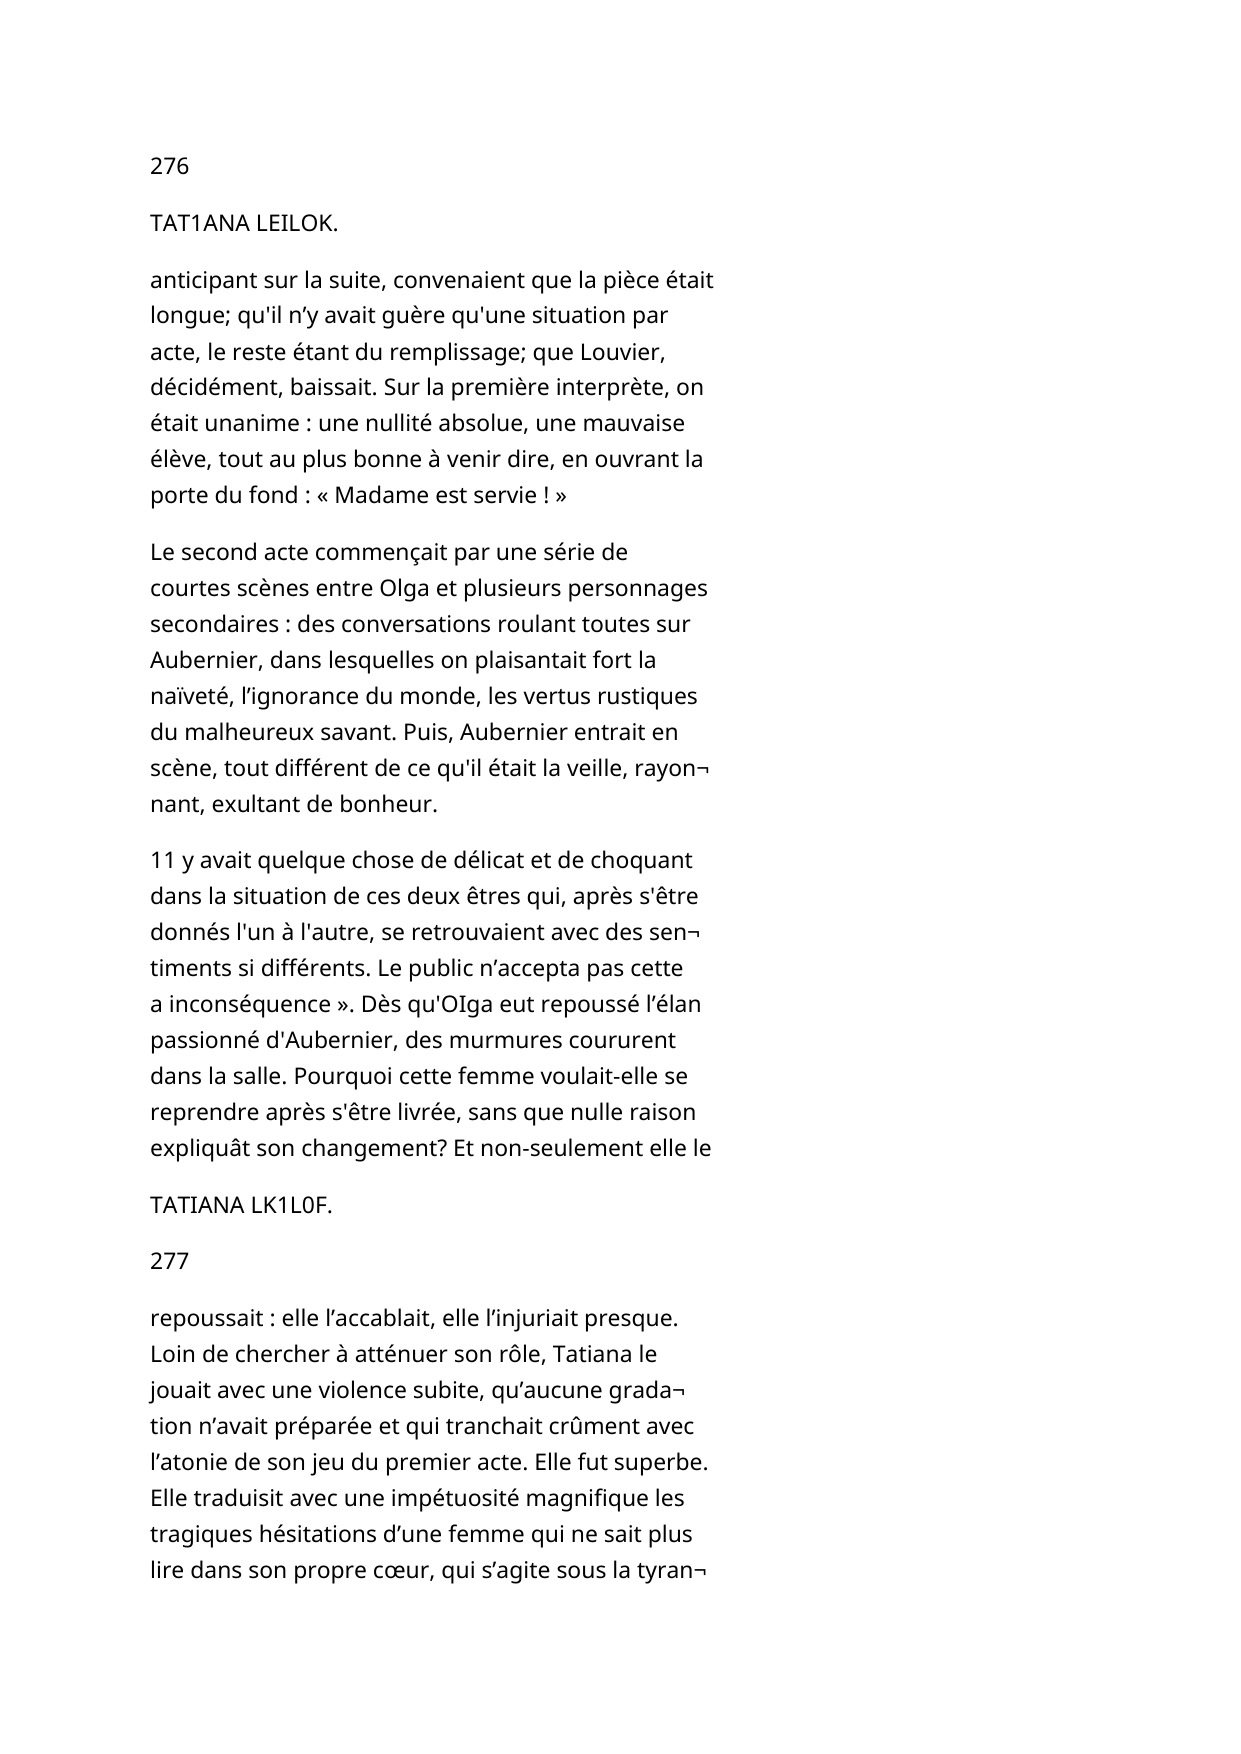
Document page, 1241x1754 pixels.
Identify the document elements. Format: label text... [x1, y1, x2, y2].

text anticipant sur la suite, convenaient que la pièce étaitlongue; qu'il n’y avait guère qu'une situation paracte, le reste étant du remplissage; que Louvier,décidément, baissait. Sur la première interprète, onétait unanime : une nullité absolue, une mauvaiseélève, tout au plus bonne à venir dire, en ouvrant laporte du fond : « Madame est servie ! » [150, 263, 1090, 510]
text TAT1ANA LEILOK. [150, 207, 1090, 238]
text TATIANA LK1L0F. [150, 1188, 1090, 1220]
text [150, 1302, 1090, 1585]
text 276 [150, 150, 1090, 181]
text 277 [150, 1245, 1090, 1277]
text 11 y avait quelque chose de délicat et de choquantdans la situation de ces deux êtres qui, après s'êtredonnés l'un à l'autre, se retrouvaient avec des sen¬timents si différents. Le public n’accepta pas cettea inconséquence ». Dès qu'OIga eut repoussé l’élanpassionné d'Aubernier, des murmures coururentdans la salle. Pourquoi cette femme voulait-elle sereprendre après s'être livrée, sans que nulle raisonexpliquât son changement? Et non-seulement elle le [150, 844, 1090, 1163]
text Le second acte commençait par une série decourtes scènes entre Olga et plusieurs personnagessecondaires : des conversations roulant toutes surAubernier, dans lesquelles on plaisantait fort lanaïveté, l’ignorance du monde, les vertus rustiquesdu malheureux savant. Puis, Aubernier entrait enscène, tout différent de ce qu'il était la veille, rayon¬nant, exultant de bonheur. [150, 536, 1090, 819]
